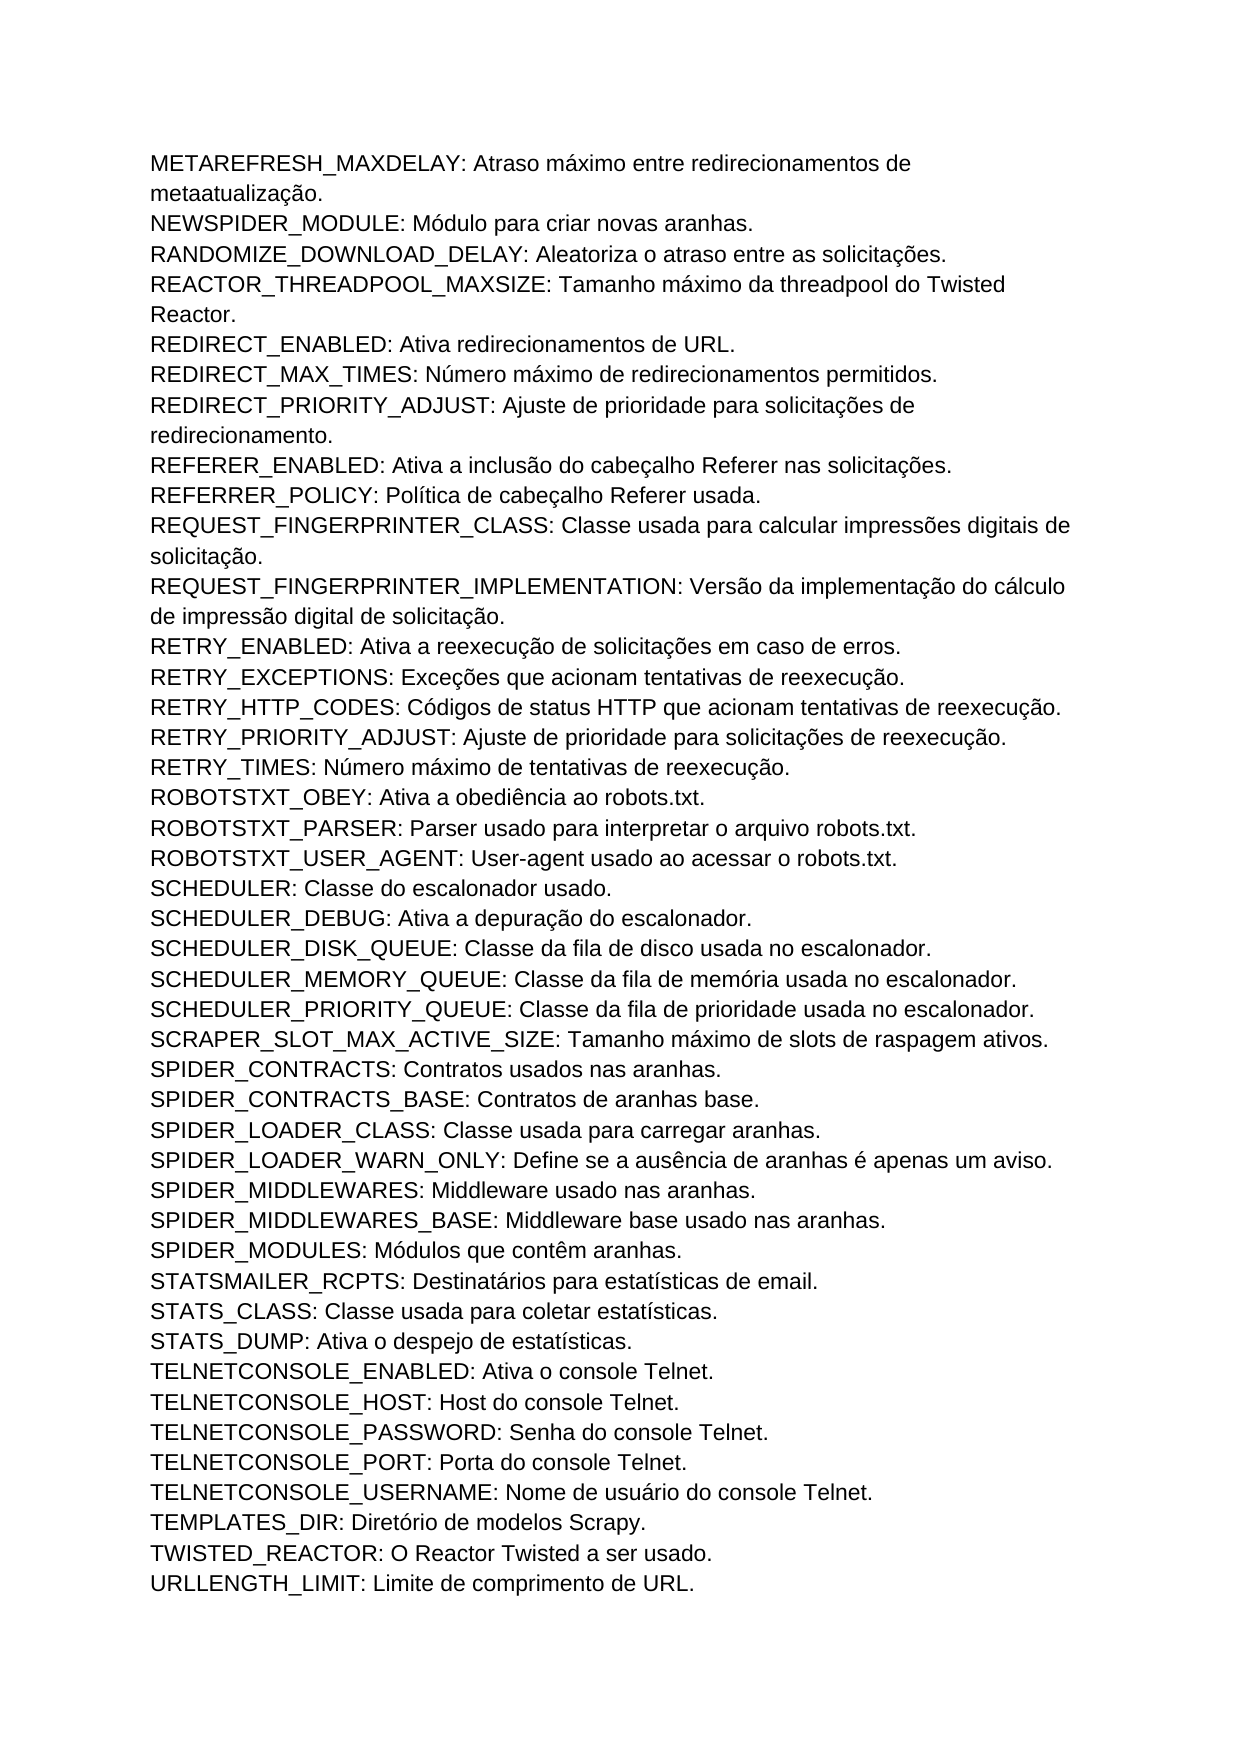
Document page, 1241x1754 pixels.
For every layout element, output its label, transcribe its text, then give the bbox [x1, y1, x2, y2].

text TELNETCONSOLE_HOST: Host do console Telnet. [150, 1388, 1090, 1415]
text STATS_DUMP: Ativa o despejo de estatísticas. [150, 1328, 1090, 1354]
text SPIDER_MODULES: Módulos que contêm aranhas. [150, 1237, 1090, 1264]
text REACTOR_THREADPOOL_MAXSIZE: Tamanho máximo da threadpool do Twisted Reactor. [150, 271, 1090, 327]
text ROBOTSTXT_PARSER: Parser usado para interpretar o arquivo robots.txt. [150, 814, 1090, 841]
text SCHEDULER: Classe do escalonador usado. [150, 875, 1090, 901]
text REQUEST_FINGERPRINTER_CLASS: Classe usada para calcular impressões digitais de solicitação. [150, 512, 1090, 569]
text SCHEDULER_DISK_QUEUE: Classe da fila de disco usada no escalonador. [150, 935, 1090, 962]
text SPIDER_MIDDLEWARES_BASE: Middleware base usado nas aranhas. [150, 1207, 1090, 1234]
text SCRAPER_SLOT_MAX_ACTIVE_SIZE: Tamanho máximo de slots de raspagem ativos. [150, 1026, 1090, 1052]
text REDIRECT_PRIORITY_ADJUST: Ajuste de prioridade para solicitações de redirecionamento. [150, 392, 1090, 448]
text REFERER_ENABLED: Ativa a inclusão do cabeçalho Referer nas solicitações. [150, 452, 1090, 478]
text TELNETCONSOLE_ENABLED: Ativa o console Telnet. [150, 1358, 1090, 1385]
text SPIDER_MIDDLEWARES: Middleware usado nas aranhas. [150, 1177, 1090, 1203]
text RETRY_ENABLED: Ativa a reexecução de solicitações em caso de erros. [150, 633, 1090, 660]
text TWISTED_REACTOR: O Reactor Twisted a ser usado. [150, 1539, 1090, 1566]
text URLLENGTH_LIMIT: Limite de comprimento de URL. [150, 1570, 1090, 1596]
text STATS_CLASS: Classe usada para coletar estatísticas. [150, 1298, 1090, 1324]
text RETRY_EXCEPTIONS: Exceções que acionam tentativas de reexecução. [150, 663, 1090, 690]
text SCHEDULER_PRIORITY_QUEUE: Classe da fila de prioridade usada no escalonador. [150, 996, 1090, 1022]
text TELNETCONSOLE_PORT: Porta do console Telnet. [150, 1449, 1090, 1475]
text ROBOTSTXT_OBEY: Ativa a obediência ao robots.txt. [150, 784, 1090, 811]
text SPIDER_CONTRACTS_BASE: Contratos de aranhas base. [150, 1086, 1090, 1113]
text ROBOTSTXT_USER_AGENT: User-agent usado ao acessar o robots.txt. [150, 845, 1090, 871]
text RETRY_PRIORITY_ADJUST: Ajuste de prioridade para solicitações de reexecução. [150, 724, 1090, 750]
text SPIDER_CONTRACTS: Contratos usados nas aranhas. [150, 1056, 1090, 1083]
text SPIDER_LOADER_WARN_ONLY: Define se a ausência de aranhas é apenas um aviso. [150, 1147, 1090, 1173]
text RETRY_HTTP_CODES: Códigos de status HTTP que acionam tentativas de reexecução. [150, 694, 1090, 720]
text SCHEDULER_DEBUG: Ativa a depuração do escalonador. [150, 905, 1090, 932]
text RETRY_TIMES: Número máximo de tentativas de reexecução. [150, 754, 1090, 781]
text NEWSPIDER_MODULE: Módulo para criar novas aranhas. [150, 210, 1090, 237]
text TELNETCONSOLE_USERNAME: Nome de usuário do console Telnet. [150, 1479, 1090, 1506]
text STATSMAILER_RCPTS: Destinatários para estatísticas de email. [150, 1268, 1090, 1294]
text SPIDER_LOADER_CLASS: Classe usada para carregar aranhas. [150, 1117, 1090, 1143]
text REQUEST_FINGERPRINTER_IMPLEMENTATION: Versão da implementação do cálculo de impressão digital de solicitação. [150, 573, 1090, 629]
text SCHEDULER_MEMORY_QUEUE: Classe da fila de memória usada no escalonador. [150, 966, 1090, 992]
text RANDOMIZE_DOWNLOAD_DELAY: Aleatoriza o atraso entre as solicitações. [150, 241, 1090, 267]
text METAREFRESH_MAXDELAY: Atraso máximo entre redirecionamentos de metaatualização. [150, 150, 1090, 207]
text REDIRECT_ENABLED: Ativa redirecionamentos de URL. [150, 331, 1090, 358]
text REDIRECT_MAX_TIMES: Número máximo de redirecionamentos permitidos. [150, 361, 1090, 388]
text REFERRER_POLICY: Política de cabeçalho Referer usada. [150, 482, 1090, 509]
text TELNETCONSOLE_PASSWORD: Senha do console Telnet. [150, 1419, 1090, 1445]
text TEMPLATES_DIR: Diretório de modelos Scrapy. [150, 1509, 1090, 1536]
